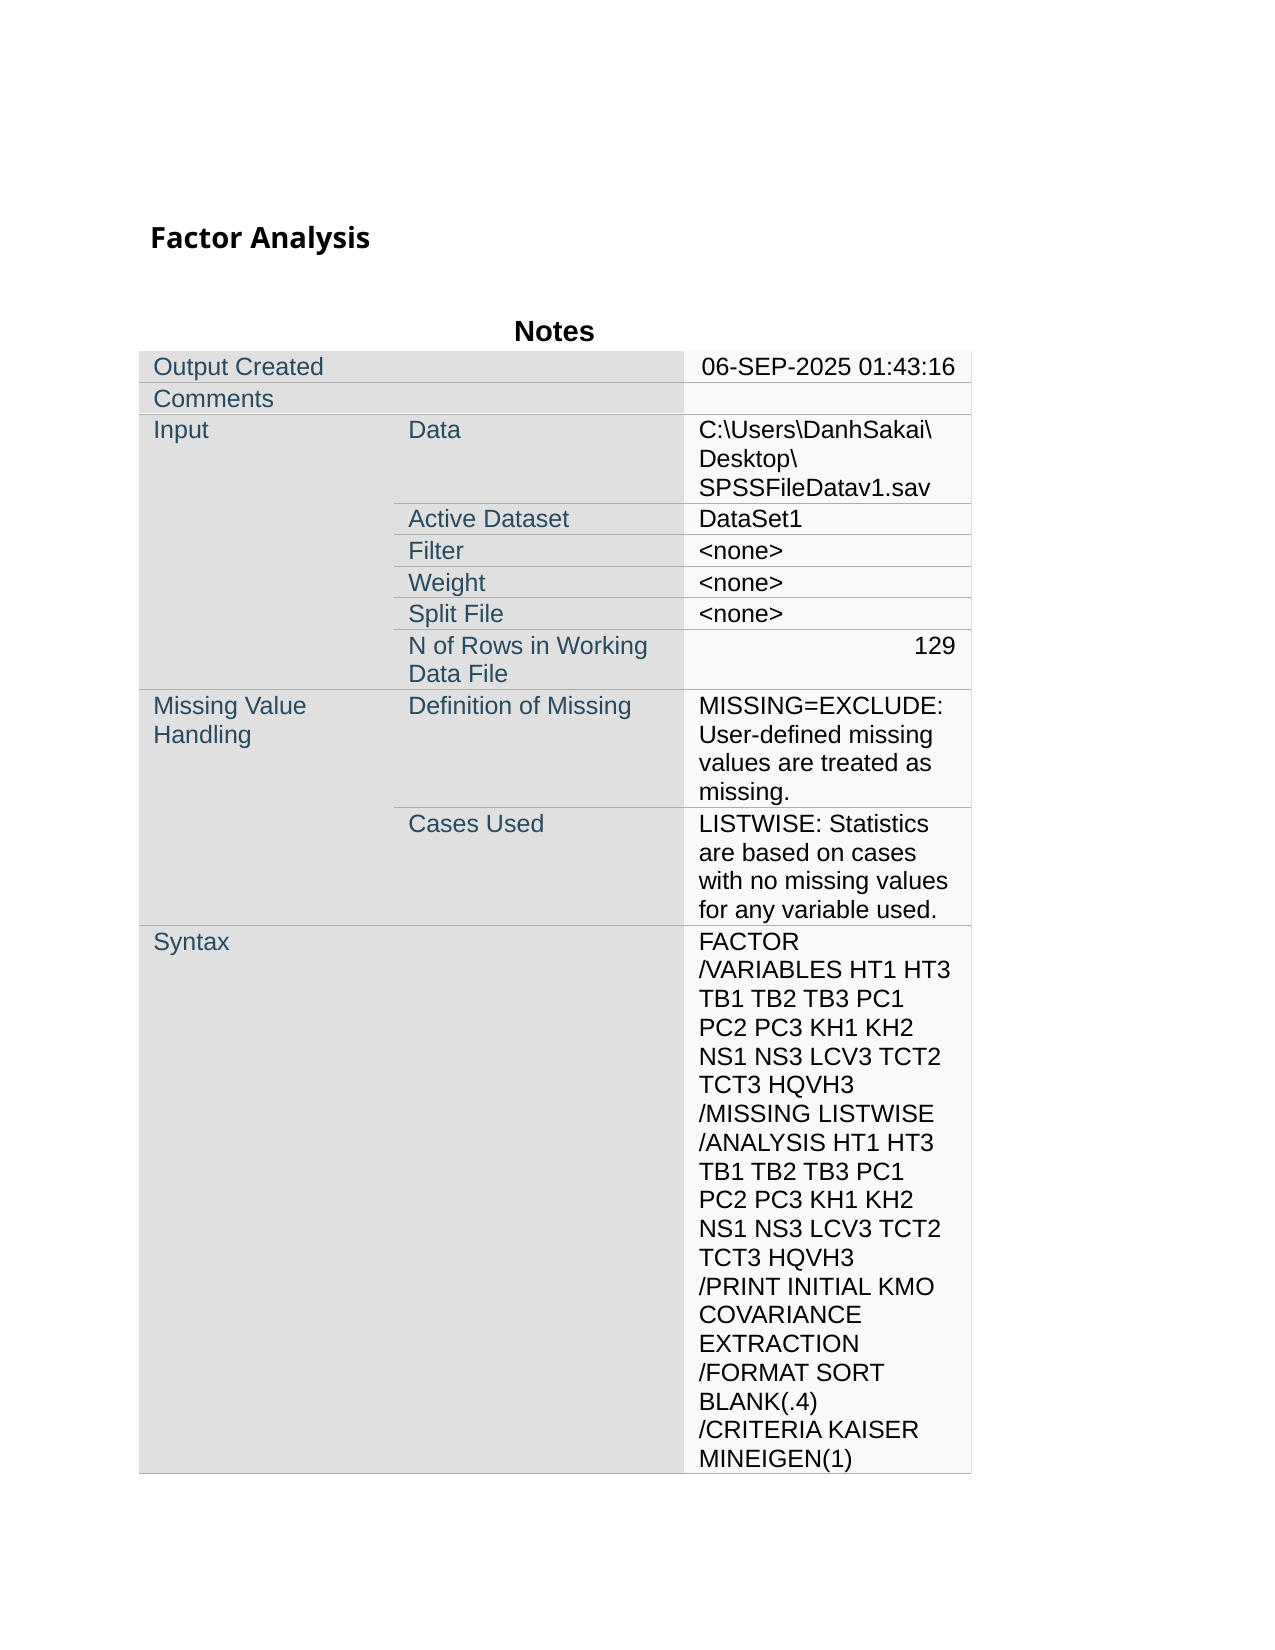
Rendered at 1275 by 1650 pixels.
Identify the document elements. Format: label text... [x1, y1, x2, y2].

text Factor Analysis [150, 184, 1125, 297]
